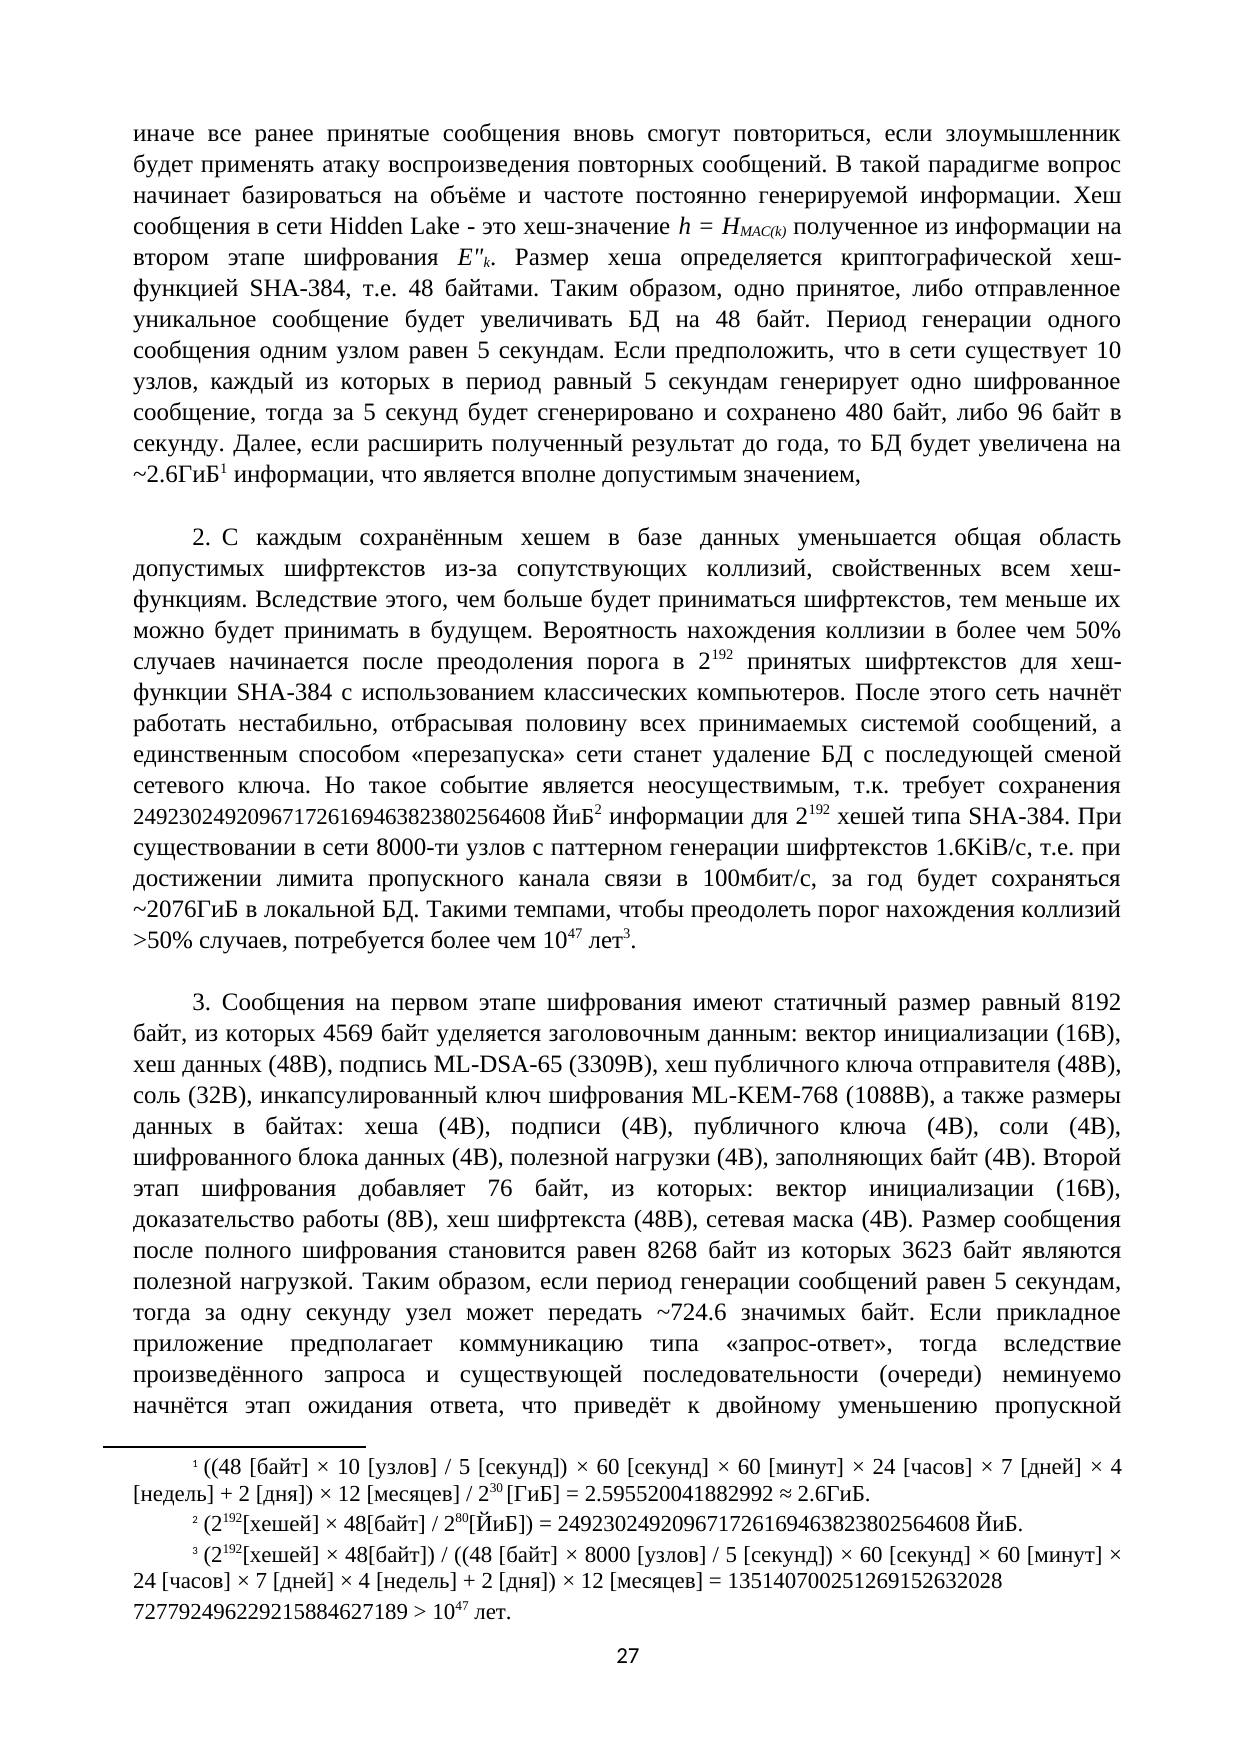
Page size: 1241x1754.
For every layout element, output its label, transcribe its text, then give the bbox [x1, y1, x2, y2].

list С каждым сохранённым хешем в базе данных уменьшается общая область допустимых шифртекстов из-за сопутствующих коллизий, свойственных всем хеш-функциям. Вследствие этого, чем больше будет приниматься шифртекстов, тем меньше их можно будет принимать в будущем. Вероятность нахождения коллизии в более чем 50% случаев начинается после преодоления порога в 2192 принятых шифртекстов для хеш-функции SHA-384 с использованием классических компьютеров. После этого сеть начнёт работать нестабильно, отбрасывая половину всех принимаемых системой сообщений, а единственным способом «перезапуска» сети станет удаление БД с последующей сменой сетевого ключа. Но такое событие является неосуществимым, т.к. требует сохранения 249230249209671726169463823802564608 ЙиБ информации для 2192 хешей типа SHA-384. При существовании в сети 8000-ти узлов с паттерном генерации шифртекстов 1.6KiB/с, т.е. при достижении лимита пропускного канала связи в 100мбит/с, за год будет сохраняться ~2076ГиБ в локальной БД. Такими темпами, чтобы преодолеть порог нахождения коллизий >50% случаев, потребуется более чем 1047 лет. [133, 522, 1122, 954]
